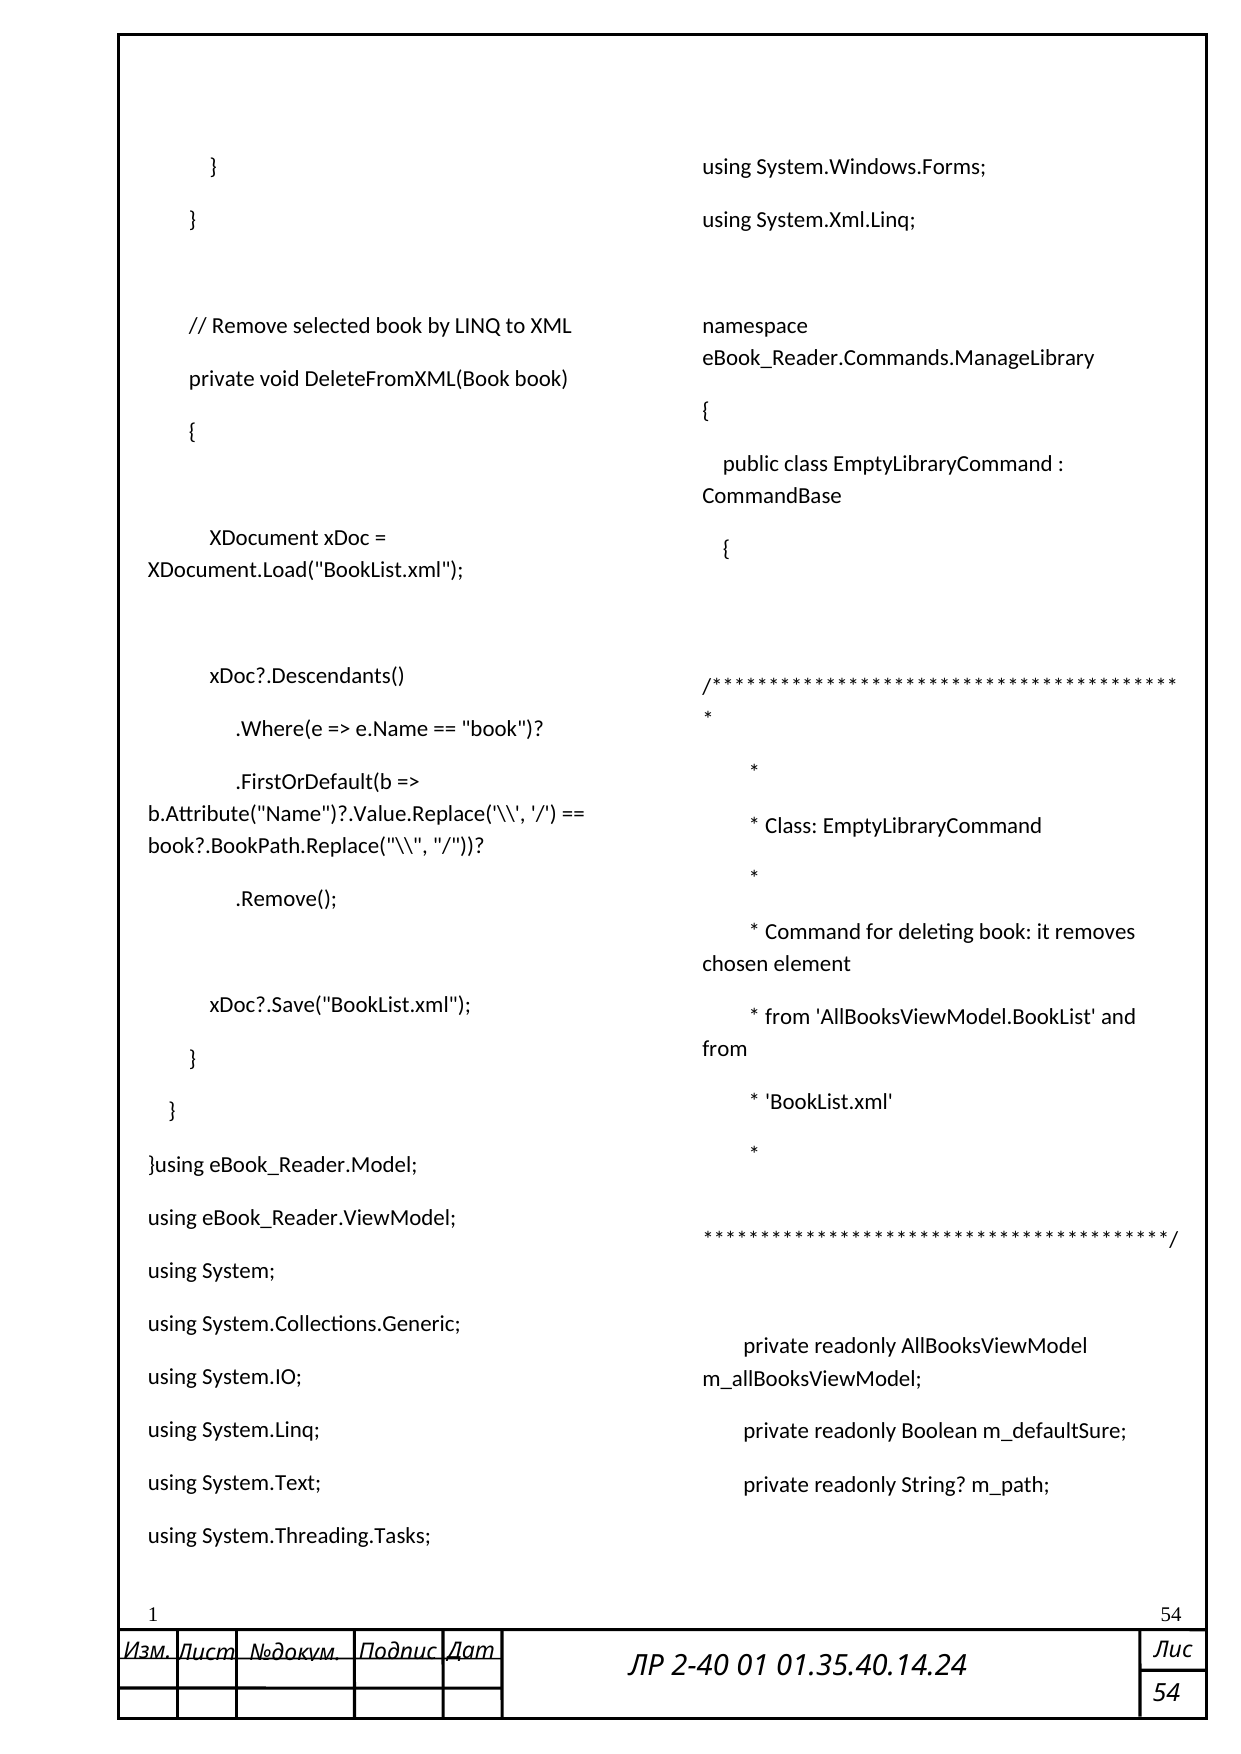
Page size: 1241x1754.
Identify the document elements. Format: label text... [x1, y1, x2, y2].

text { [148, 417, 627, 445]
text // Remove selected book by LINQ to XML [148, 311, 627, 339]
text }using eBook_Reader.Model; [148, 1150, 627, 1178]
text .FirstOrDefault(b => b.Attribute("Name")?.Value.Replace('\\', '/') == book?.BookPath.Replace("\\", "/"))? [148, 767, 627, 859]
text } [148, 152, 627, 180]
text using System.Linq; [148, 1415, 627, 1443]
text * [702, 758, 1181, 786]
text * Class: EmptyLibraryCommand [702, 811, 1181, 839]
text private readonly String? m_path; [702, 1470, 1181, 1498]
text namespace eBook_Reader.Commands.ManageLibrary [702, 311, 1181, 371]
text private void DeleteFromXML(Book book) [148, 364, 627, 392]
text } [148, 1097, 627, 1125]
text using System.Threading.Tasks; [148, 1521, 627, 1549]
text using System.Windows.Forms; [702, 152, 1181, 180]
text .Where(e => e.Name == "book")? [148, 714, 627, 742]
text * [702, 1140, 1181, 1168]
text * [702, 864, 1181, 892]
text private readonly AllBooksViewModel m_allBooksViewModel; [702, 1331, 1181, 1392]
text *****************************************/ [702, 1193, 1181, 1253]
text using System; [148, 1256, 627, 1284]
text /****************************************** [702, 640, 1181, 733]
text using System.Collections.Generic; [148, 1309, 627, 1337]
text xDoc?.Save("BookList.xml"); [148, 991, 627, 1019]
text } [148, 1044, 627, 1072]
text using System.Xml.Linq; [702, 205, 1181, 233]
text XDocument xDoc = XDocument.Load("BookList.xml"); [148, 523, 627, 583]
text using System.IO; [148, 1362, 627, 1390]
text * Command for deleting book: it removes chosen element [702, 917, 1181, 977]
text private readonly Boolean m_defaultSure; [702, 1417, 1181, 1445]
text { [702, 534, 1181, 562]
text public class EmptyLibraryCommand : CommandBase [702, 449, 1181, 509]
text * 'BookList.xml' [702, 1087, 1181, 1115]
text using System.Text; [148, 1468, 627, 1496]
text } [148, 205, 627, 233]
text using eBook_Reader.ViewModel; [148, 1203, 627, 1231]
text { [702, 396, 1181, 424]
text .Remove(); [148, 884, 627, 913]
text xDoc?.Descendants() [148, 661, 627, 689]
text * from 'AllBooksViewModel.BookList' and from [702, 1002, 1181, 1062]
